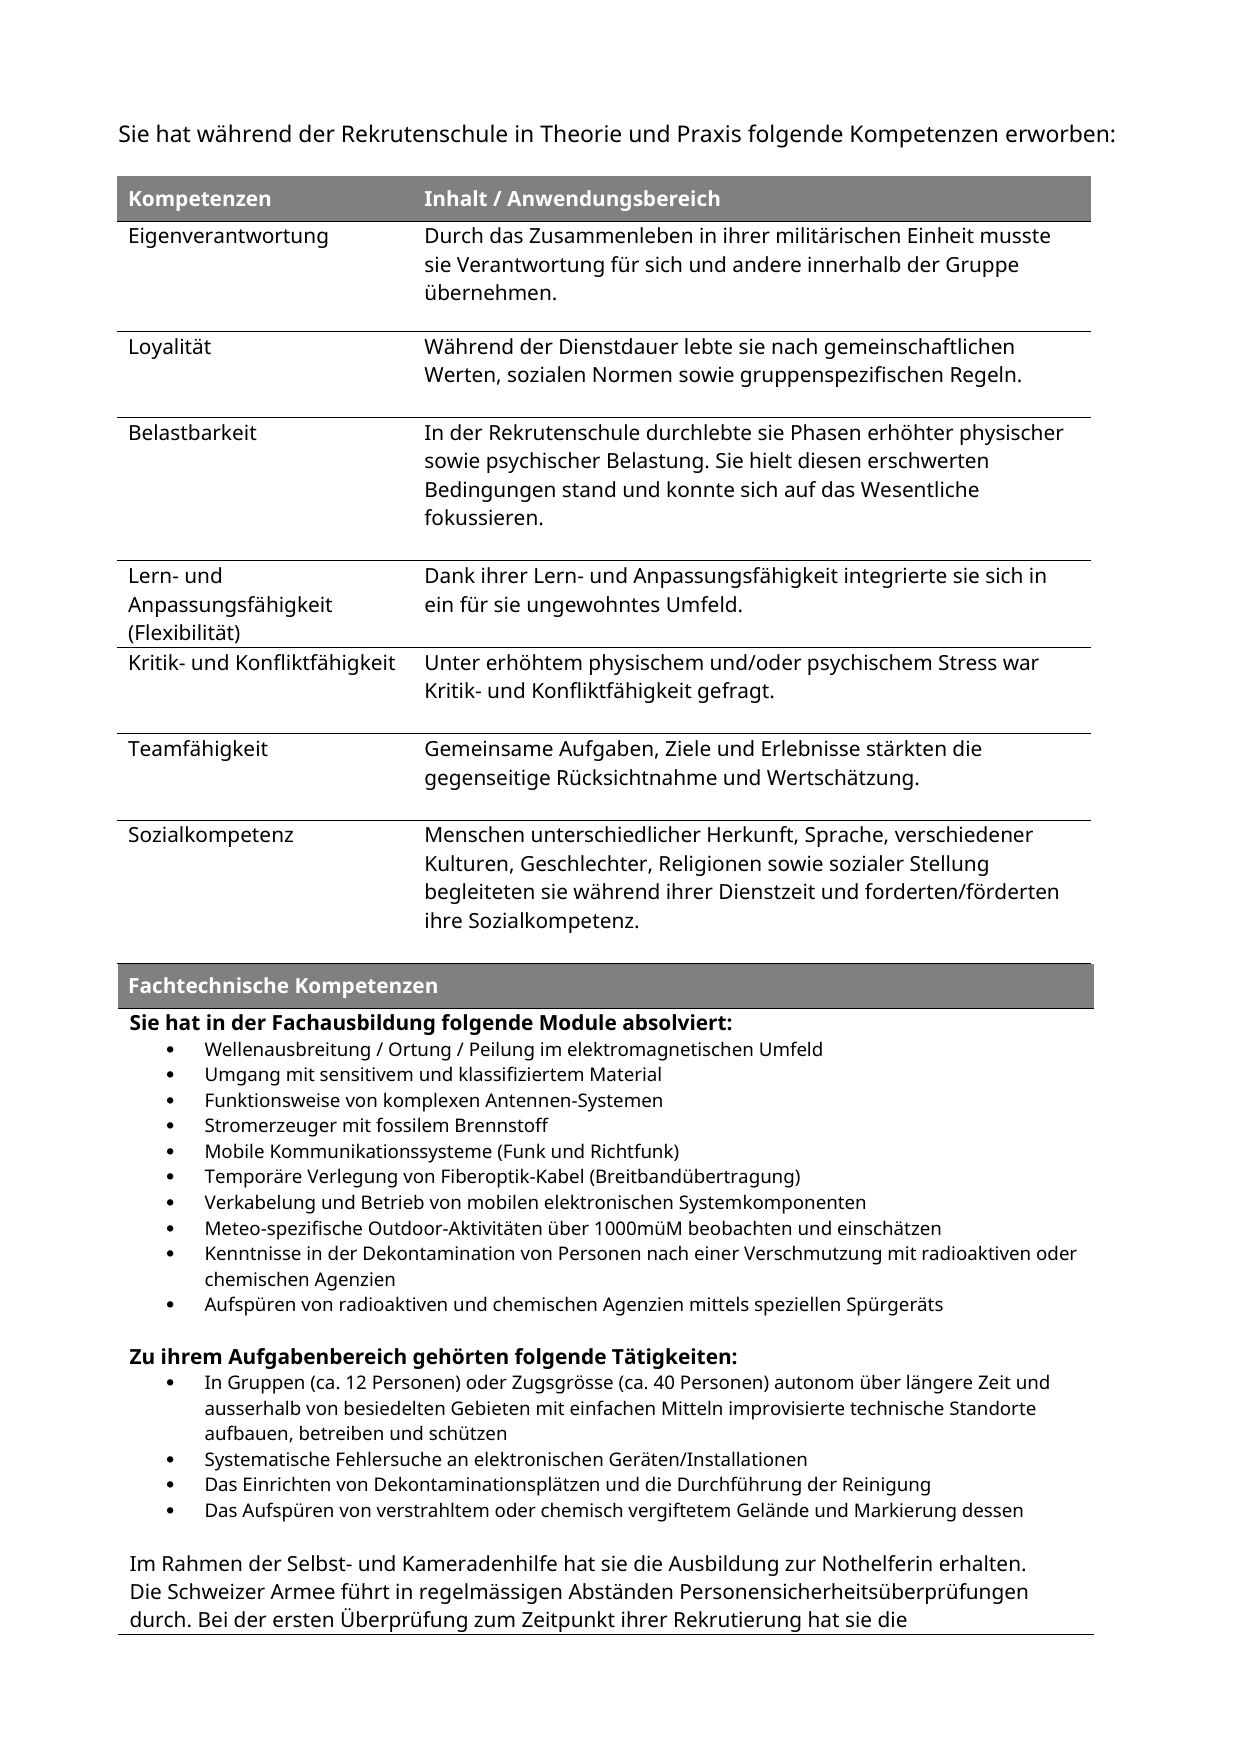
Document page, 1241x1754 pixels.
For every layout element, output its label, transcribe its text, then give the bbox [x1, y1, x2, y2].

text Sie hat während der Rekrutenschule in Theorie und Praxis folgende Kompetenzen erworben: [118, 118, 1122, 149]
table_cell Loyalität [117, 332, 413, 417]
table_cell Während der Dienstdauer lebte sie nach gemeinschaftlichen Werten, sozialen Normen sowie gruppenspezifischen Regeln. [413, 332, 1091, 417]
table_cell Teamfähigkeit [117, 734, 413, 819]
table_cell Unter erhöhtem physischem und/oder psychischem Stress war Kritik- und Konfliktfähigkeit gefragt. [413, 648, 1091, 733]
table_cell Durch das Zusammenleben in ihrer militärischen Einheit musste sie Verantwortung für sich und andere innerhalb der Gruppe übernehmen. [413, 222, 1091, 331]
table_cell Gemeinsame Aufgaben, Ziele und Erlebnisse stärkten die gegenseitige Rücksichtnahme und Wertschätzung. [413, 734, 1091, 819]
table_header Inhalt / Anwendungsbereich [413, 176, 1091, 221]
table_cell Kritik- und Konfliktfähigkeit [117, 648, 413, 733]
table_header Kompetenzen [117, 176, 413, 221]
table_cell Dank ihrer Lern- und Anpassungsfähigkeit integrierte sie sich in ein für sie ungewohntes Umfeld. [413, 561, 1091, 647]
table_cell In der Rekrutenschule durchlebte sie Phasen erhöhter physischer sowie psychischer Belastung. Sie hielt diesen erschwerten Bedingungen stand und konnte sich auf das Wesentliche fokussieren. [413, 418, 1091, 560]
table_cell Lern- und Anpassungsfähigkeit (Flexibilität) [117, 561, 413, 647]
table_cell Menschen unterschiedlicher Herkunft, Sprache, verschiedener Kulturen, Geschlechter, Religionen sowie sozialer Stellung begleiteten sie während ihrer Dienstzeit und forderten/förderten ihre Sozialkompetenz. [413, 821, 1091, 963]
table_header Fachtechnische Kompetenzen [118, 964, 1094, 1008]
table_cell Sozialkompetenz [117, 821, 413, 963]
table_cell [118, 1009, 1094, 1634]
table_cell Eigenverantwortung [117, 222, 413, 331]
table_cell Belastbarkeit [117, 418, 413, 560]
